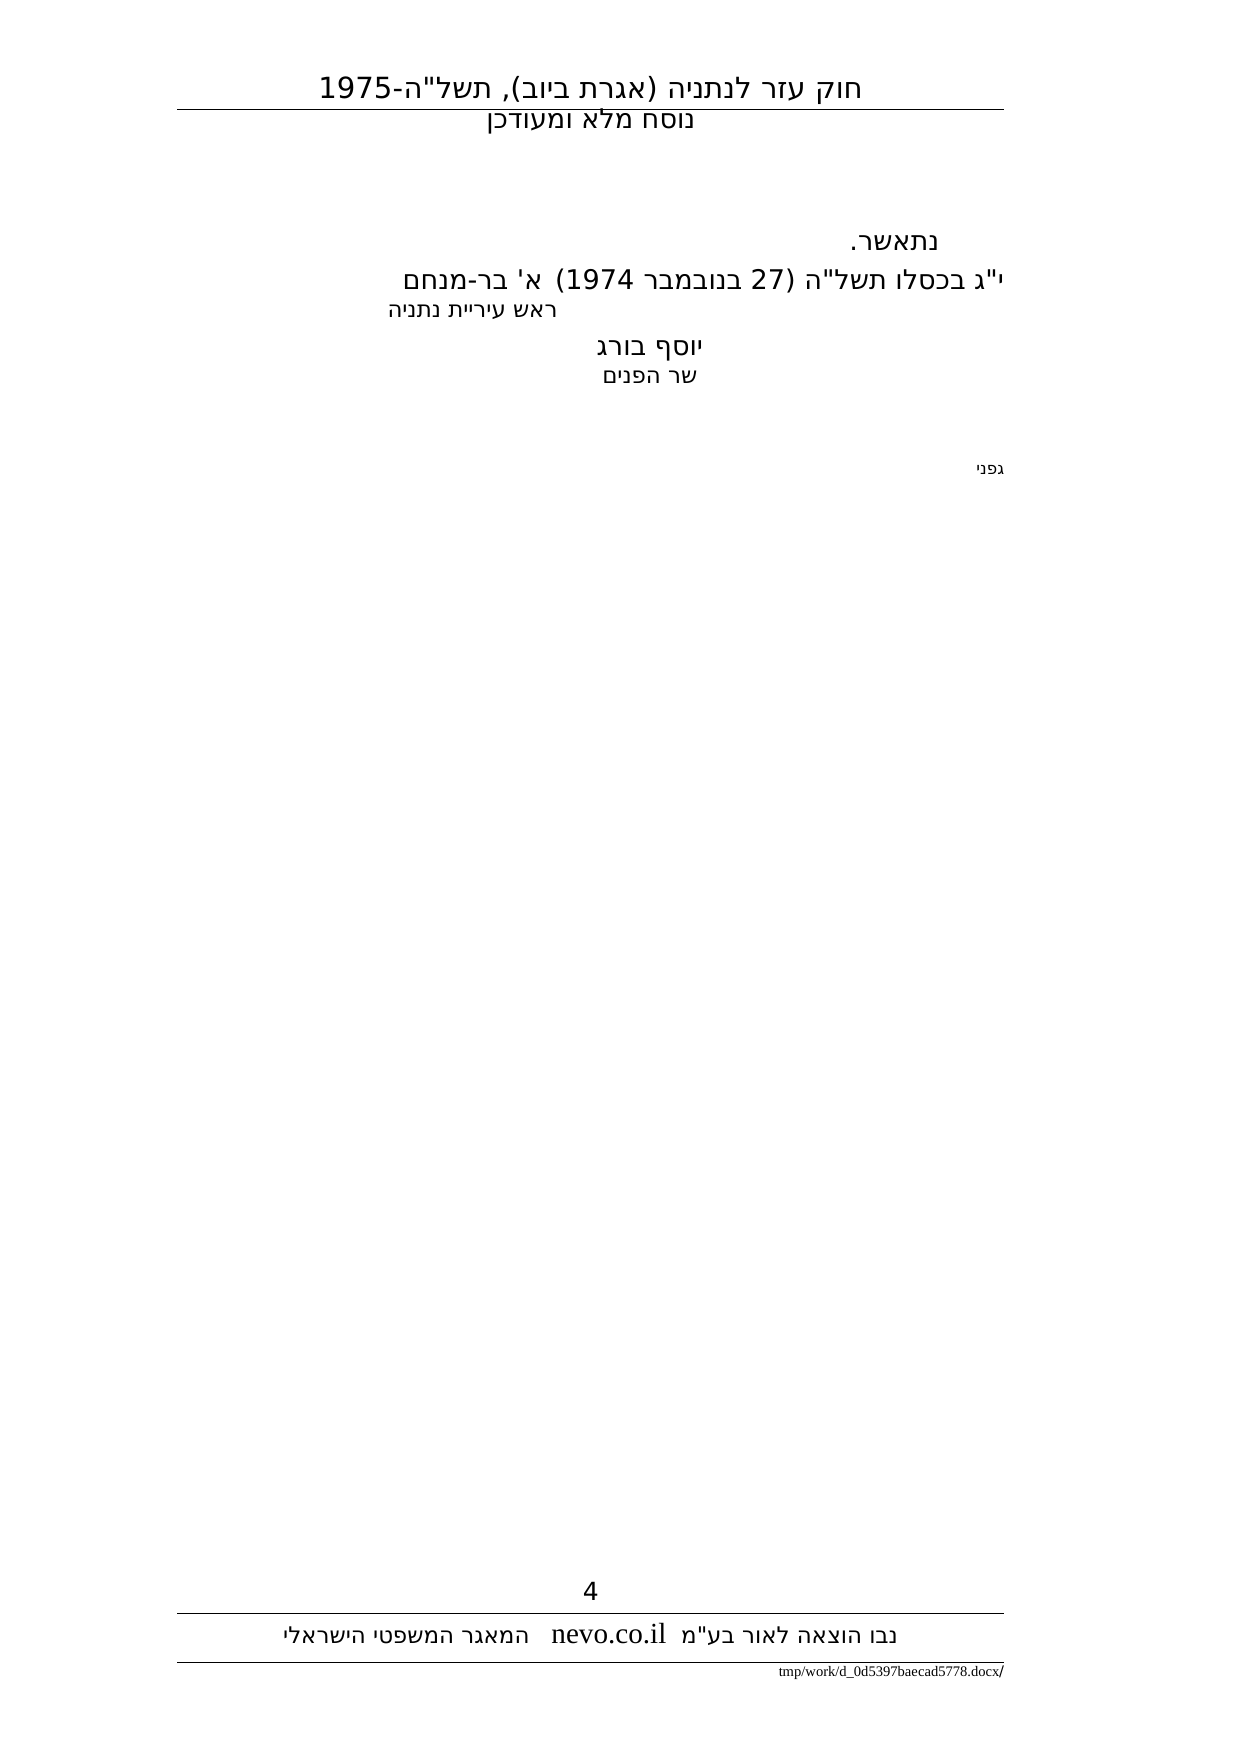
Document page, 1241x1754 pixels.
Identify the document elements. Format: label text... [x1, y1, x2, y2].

text ראש עיריית נתניה [177, 296, 1004, 323]
text י"ג בכסלו תשל"ה (27 בנובמבר 1974) א' בר-מנחם [177, 264, 1004, 296]
text שר הפנים [177, 362, 1004, 388]
text גפני [177, 459, 1004, 478]
text יוסף בורג [177, 330, 1004, 362]
text נתאשר. [177, 226, 1004, 257]
